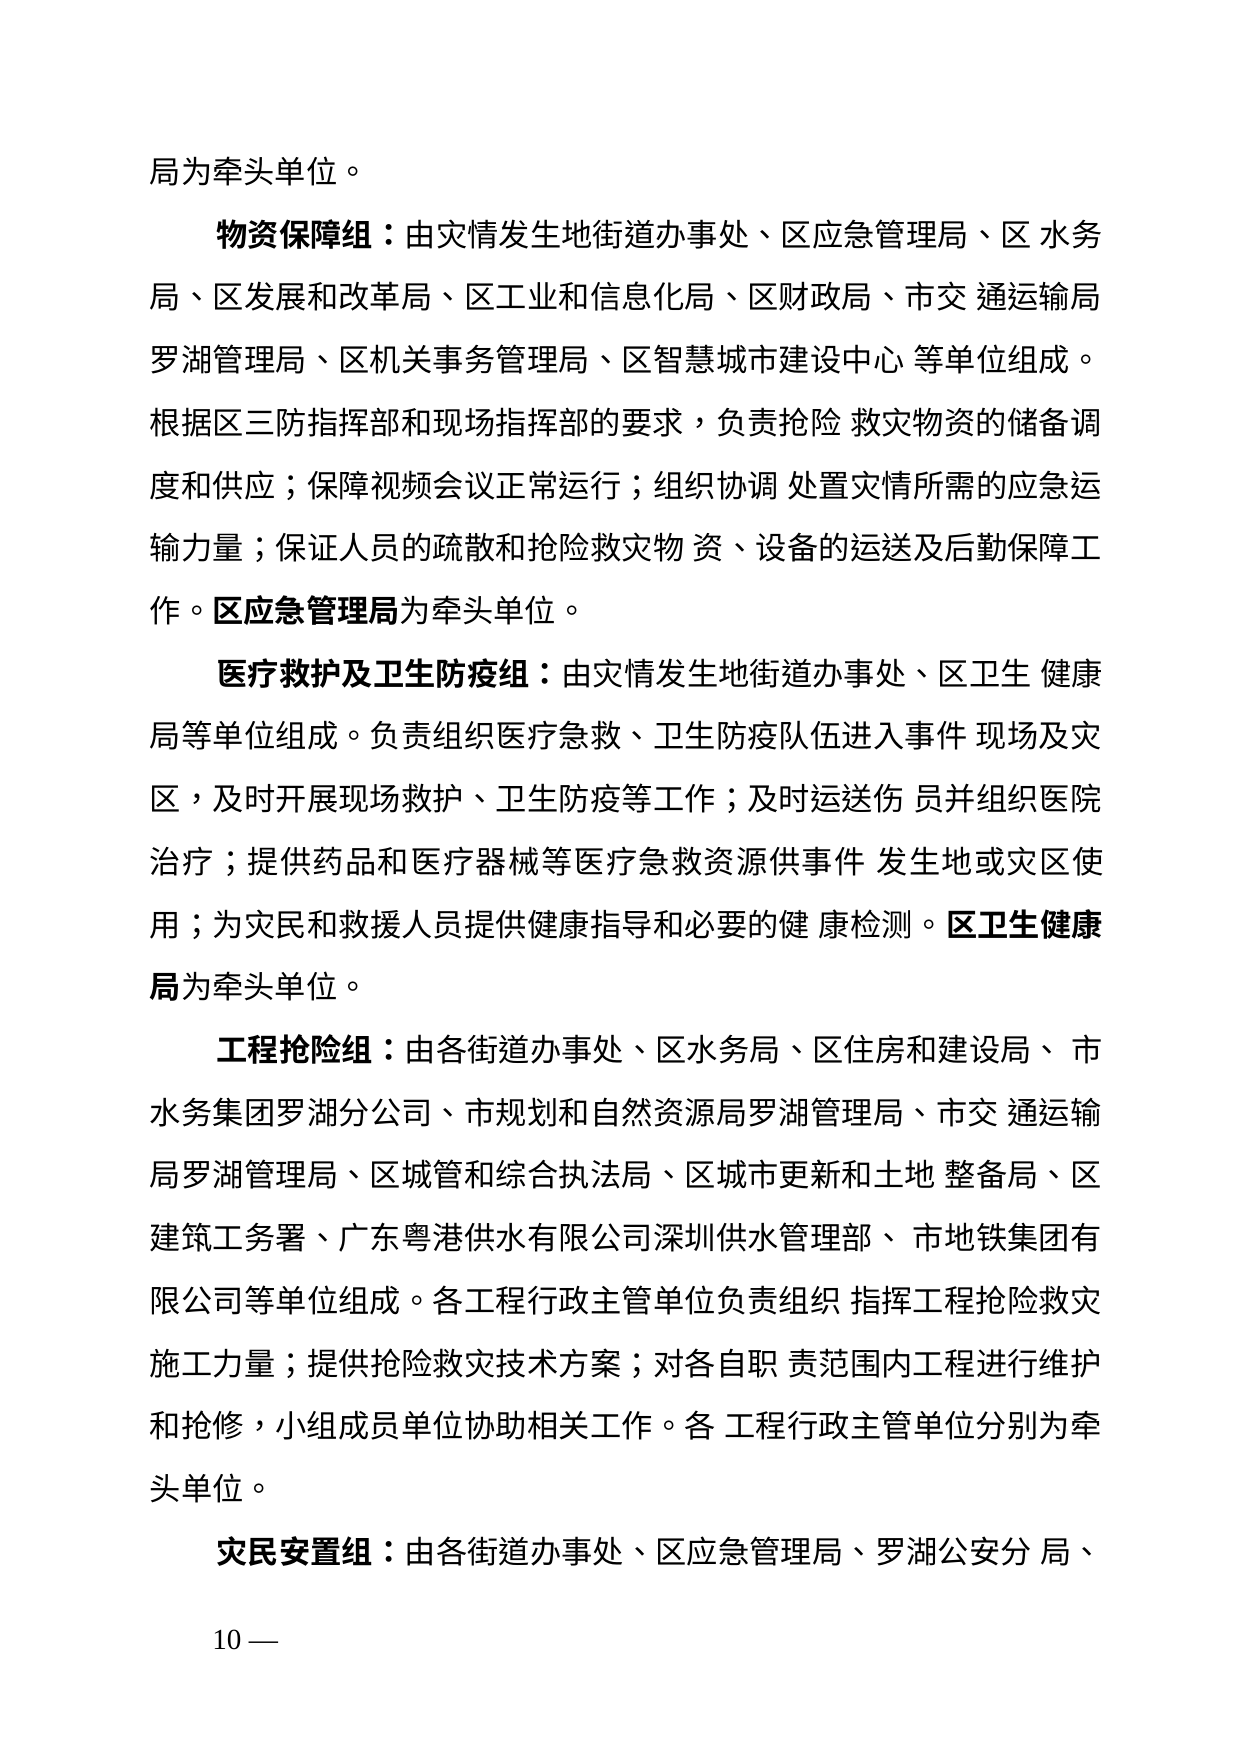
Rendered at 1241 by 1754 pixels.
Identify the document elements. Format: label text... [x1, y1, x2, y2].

text 局为牵头单位。 [149, 133, 1103, 196]
text 物资保障组：由灾情发生地街道办事处、区应急管理局、区 水务局、区发展和改革局、区工业和信息化局、区财政局、市交 通运输局罗湖管理局、区机关事务管理局、区智慧城市建设中心 等单位组成。根据区三防指挥部和现场指挥部的要求，负责抢险 救灾物资的储备调度和供应；保障视频会议正常运行；组织协调 处置灾情所需的应急运输力量；保证人员的疏散和抢险救灾物 资、设备的运送及后勤保障工作。区应急管理局为牵头单位。 [149, 196, 1103, 635]
text 医疗救护及卫生防疫组：由灾情发生地街道办事处、区卫生 健康局等单位组成。负责组织医疗急救、卫生防疫队伍进入事件 现场及灾区，及时开展现场救护、卫生防疫等工作；及时运送伤 员并组织医院治疗；提供药品和医疗器械等医疗急救资源供事件 发生地或灾区使用；为灾民和救援人员提供健康指导和必要的健 康检测。区卫生健康局为牵头单位。 [149, 635, 1103, 1011]
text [149, 1513, 1103, 1576]
text 工程抢险组：由各街道办事处、区水务局、区住房和建设局、 市水务集团罗湖分公司、市规划和自然资源局罗湖管理局、市交 通运输局罗湖管理局、区城管和综合执法局、区城市更新和土地 整备局、区建筑工务署、广东粤港供水有限公司深圳供水管理部、 市地铁集团有限公司等单位组成。各工程行政主管单位负责组织 指挥工程抢险救灾施工力量；提供抢险救灾技术方案；对各自职 责范围内工程进行维护和抢修，小组成员单位协助相关工作。各 工程行政主管单位分别为牵头单位。 [149, 1011, 1103, 1513]
